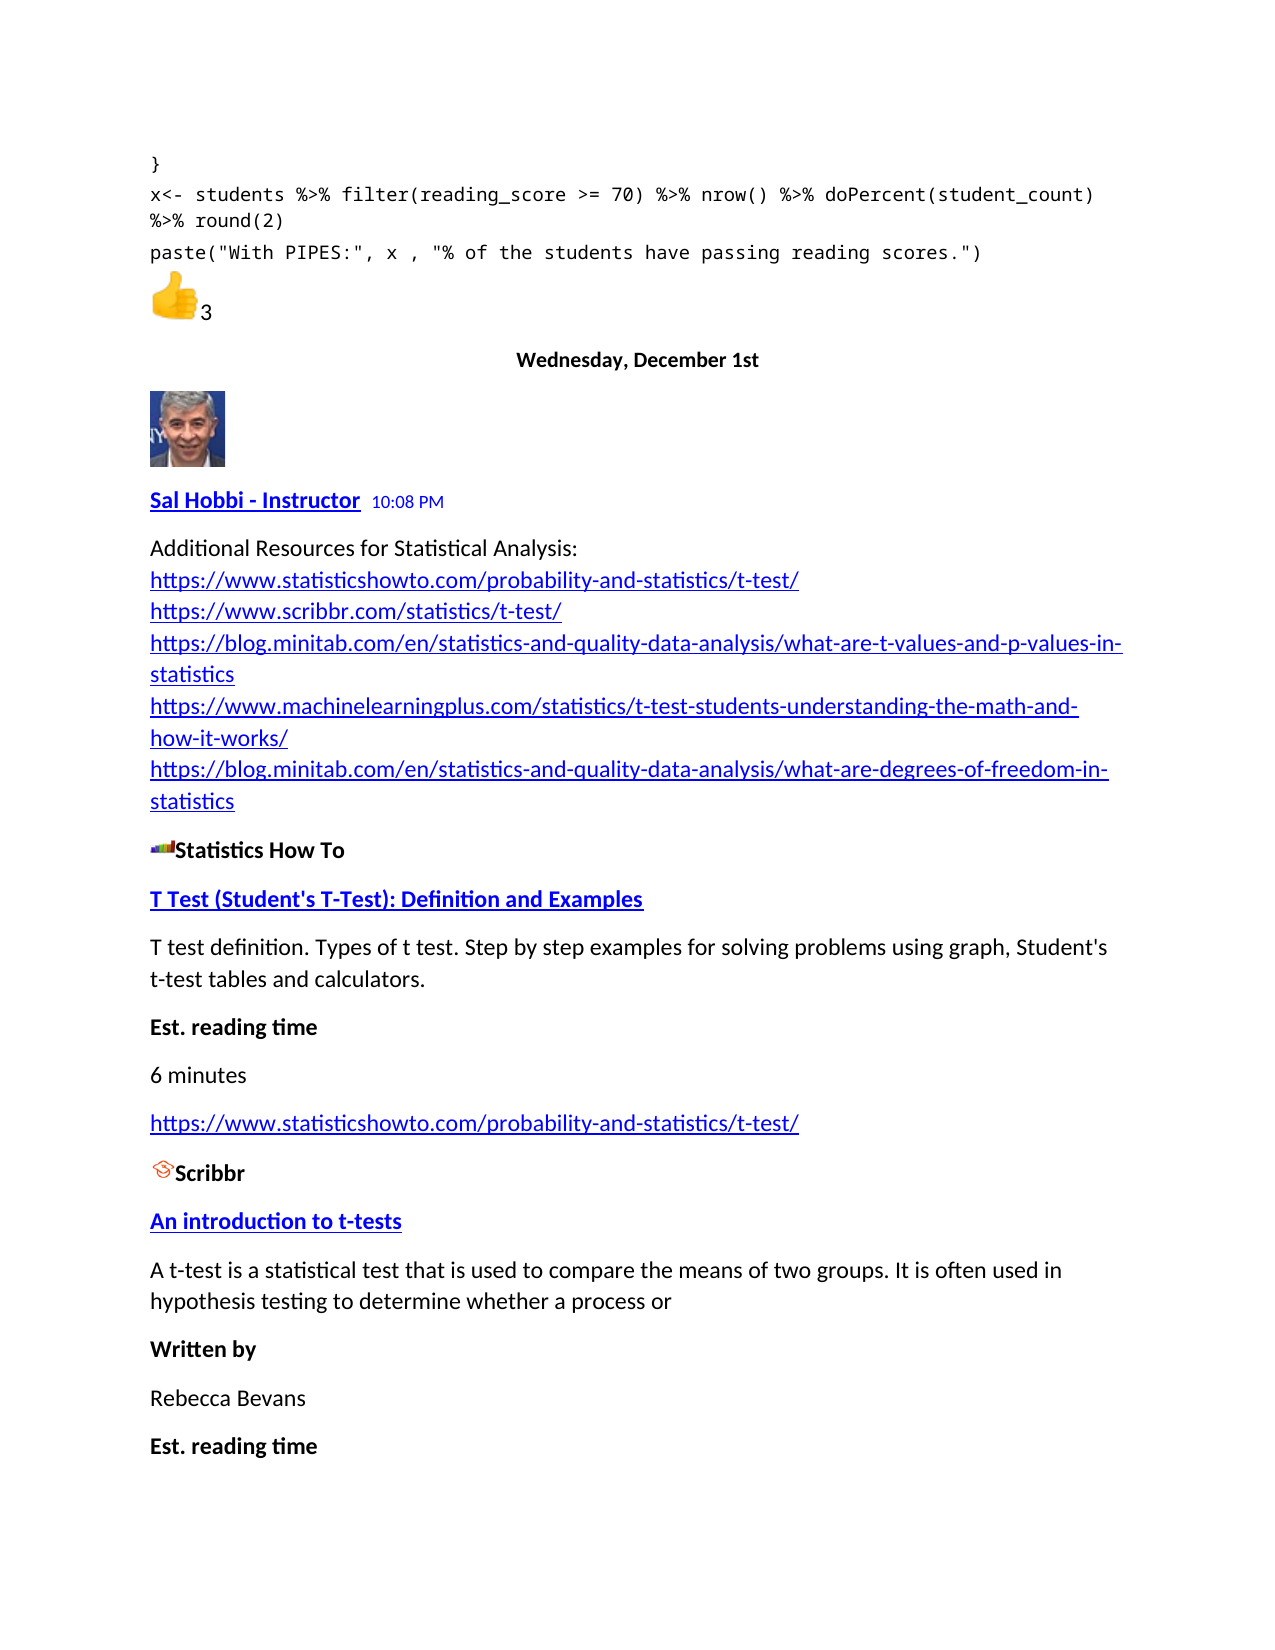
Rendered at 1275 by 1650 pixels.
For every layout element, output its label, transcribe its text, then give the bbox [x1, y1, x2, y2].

text 6 minutes [150, 1060, 1125, 1089]
text Statistics How To [150, 834, 1125, 865]
picture [150, 391, 226, 467]
text Est. reading time [150, 1012, 1125, 1041]
text 3 [150, 271, 1125, 327]
text T Test (Student's T-Test): Definition and Examples [150, 884, 1125, 913]
text Wednesday, December 1st [150, 346, 1125, 372]
picture [150, 833, 175, 859]
text Rebecca Bevans [150, 1383, 1125, 1412]
text A t-test is a statistical test that is used to compare the means of two groups. It is often used in hypothesis testing to determine whether a process or [150, 1255, 1125, 1316]
text Est. reading time [150, 1431, 1125, 1460]
text Additional Resources for Statistical Analysis: https://www.statisticshowto.com/probability-and-statistics/t-test/ https://www.scribbr.com/statistics/t-test/ https://blog.minitab.com/en/statistics-and-quality-data-analysis/what-are-t-values-and-p-values-in-statistics https://www.machinelearningplus.com/statistics/t-test-students-understanding-the-math-and-how-it-works/ https://blog.minitab.com/en/statistics-and-quality-data-analysis/what-are-degrees-of-freedom-in-statistics [150, 533, 1125, 815]
text Sal Hobbi - Instructor 10:08 PM [150, 485, 1125, 514]
text paste("With PIPES:", x , "% of the students have passing reading scores.") [150, 239, 1125, 264]
text } [150, 150, 1125, 176]
picture [150, 270, 200, 321]
text Written by [150, 1334, 1125, 1364]
text https://www.statisticshowto.com/probability-and-statistics/t-test/ [150, 1108, 1125, 1138]
text An introduction to t-tests [150, 1206, 1125, 1236]
text x<- students %>% filter(reading_score >= 70) %>% nrow() %>% doPercent(student_count) %>% round(2) [150, 182, 1125, 233]
picture [150, 1156, 175, 1182]
text Scribbr [150, 1157, 1125, 1187]
text T test definition. Types of t test. Step by step examples for solving problems using graph, Student's t-test tables and calculators. [150, 932, 1125, 993]
